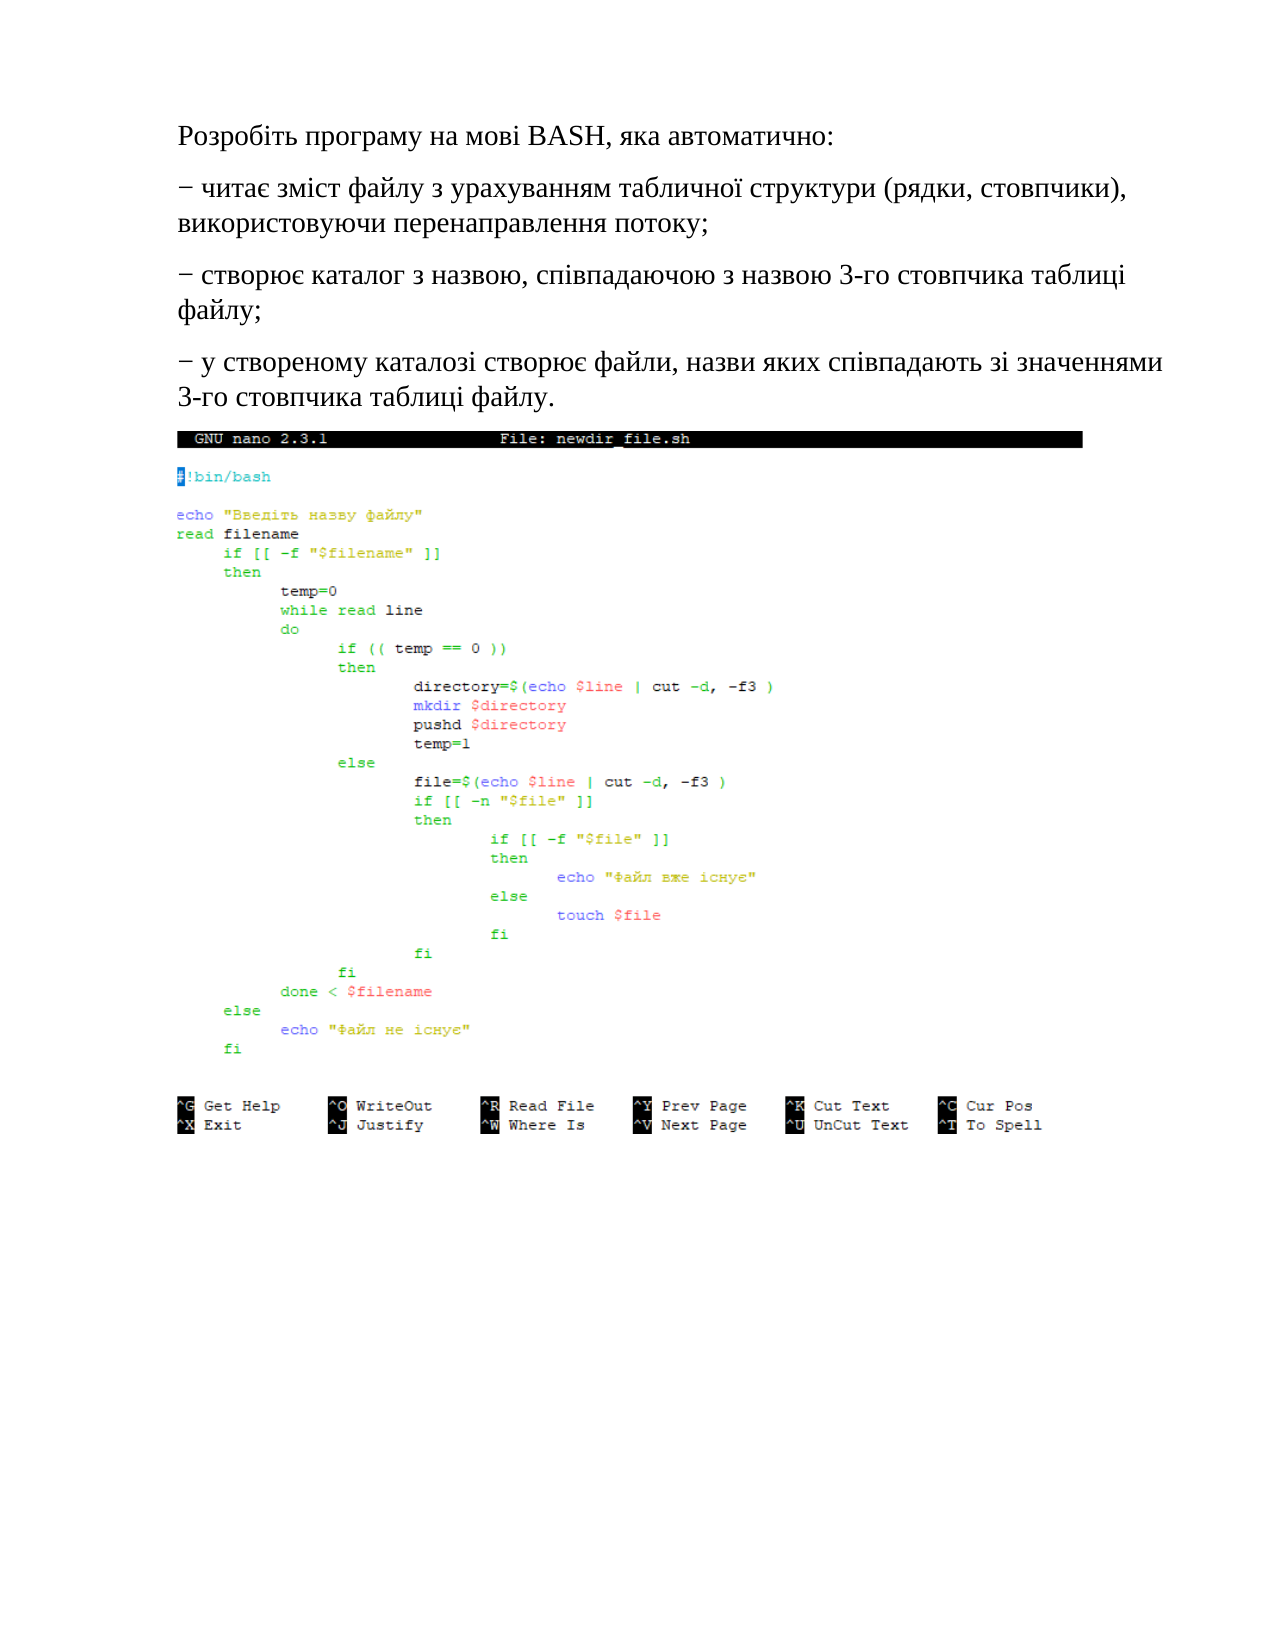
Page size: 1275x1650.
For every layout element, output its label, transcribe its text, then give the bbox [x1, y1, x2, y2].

picture [177, 431, 1083, 1134]
text − читає зміст файлу з урахуванням табличної структури (рядки, стовпчики), використовуючи перенаправлення потоку; [177, 170, 1186, 239]
text Розробіть програму на мові BASH, яка автоматично: [177, 118, 1186, 152]
text − створює каталог з назвою, співпадаючою з назвою 3-го стовпчика таблиці файлу; [177, 257, 1186, 326]
text − у створеному каталозі створює файли, назви яких співпадають зі значеннями 3-го стовпчика таблиці файлу. [177, 344, 1186, 413]
